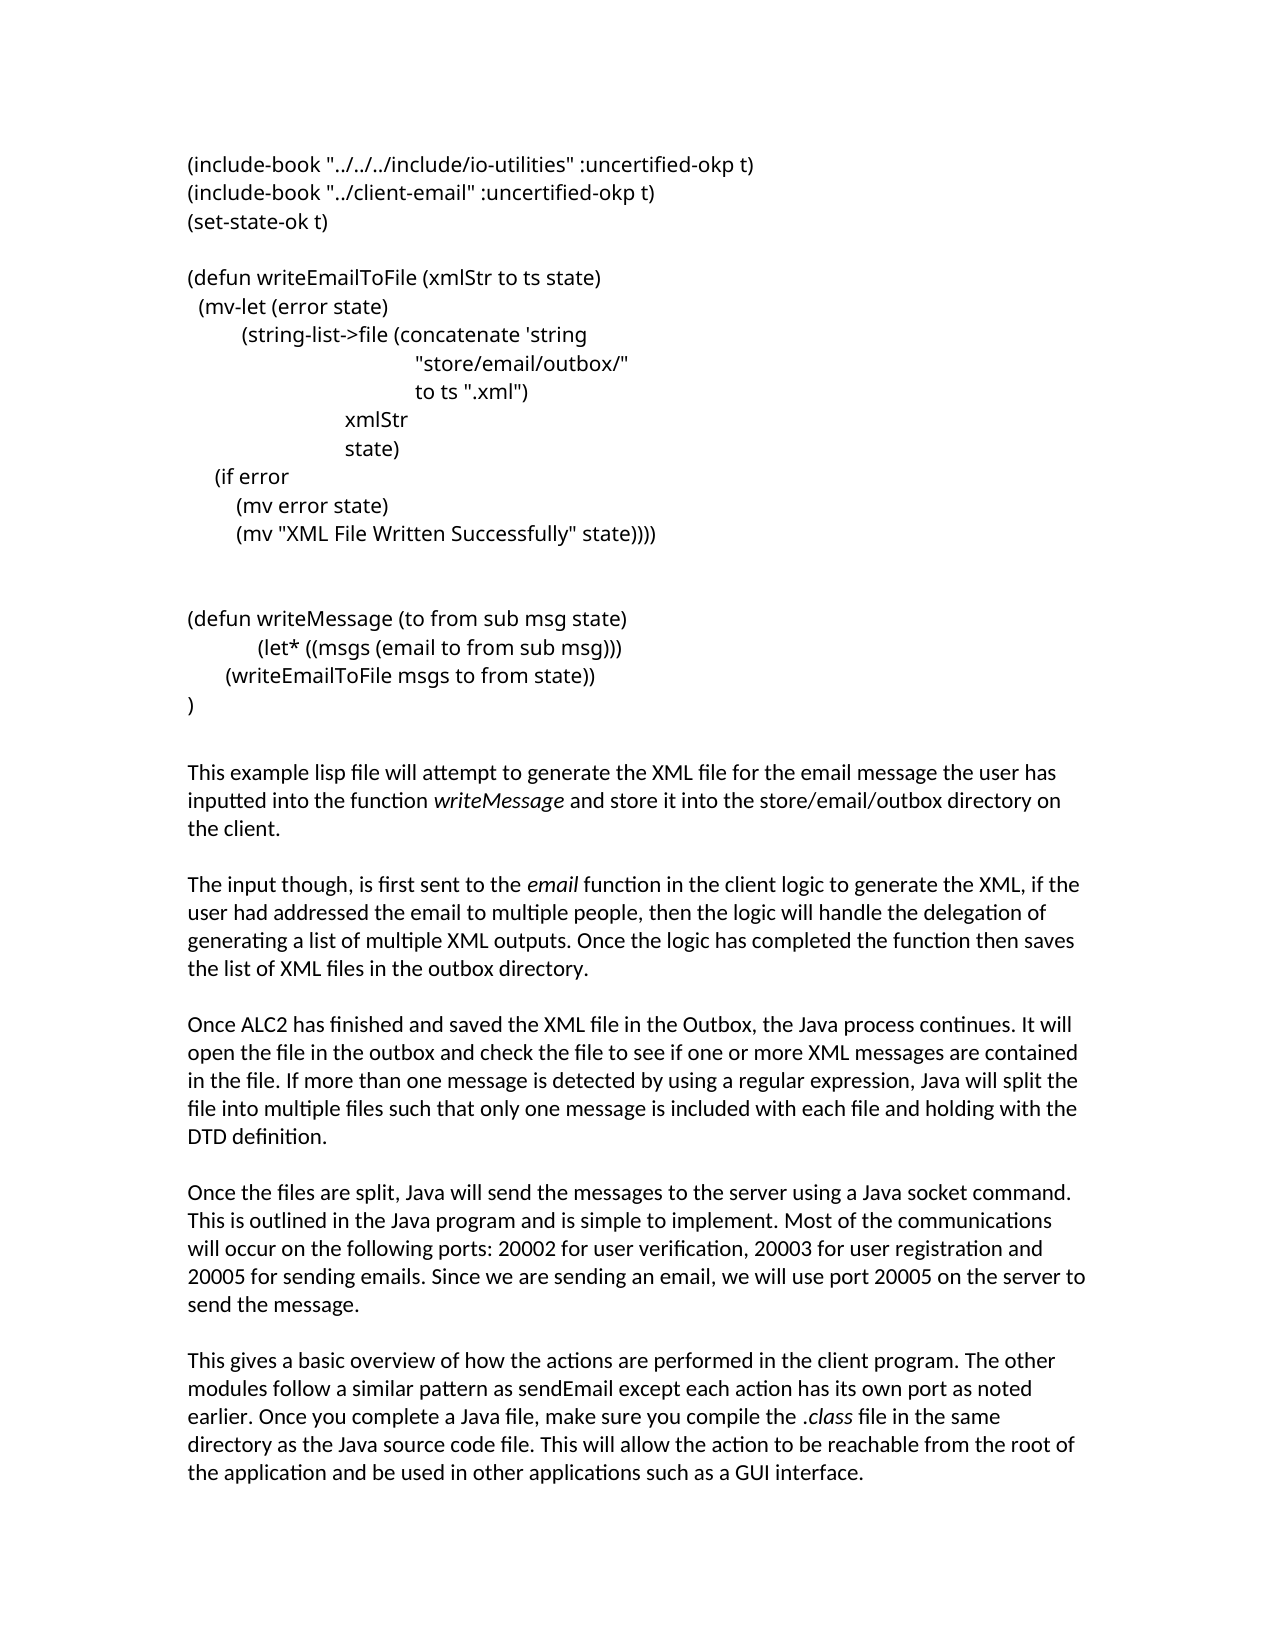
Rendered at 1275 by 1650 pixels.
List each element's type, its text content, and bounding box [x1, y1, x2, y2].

text (include-book "../../../include/io-utilities" :uncertified-okp t) [187, 150, 1087, 178]
text (defun writeMessage (to from sub msg state) [187, 604, 1087, 633]
text (defun writeEmailToFile (xmlStr to ts state) [187, 263, 1087, 292]
text This example lisp file will attempt to generate the XML file for the email message the user has inputted into the function writeMessage and store it into the store/email/outbox directory on the client. [187, 758, 1087, 842]
text (mv-let (error state) [187, 292, 1087, 320]
text to ts ".xml") [187, 377, 1087, 406]
text (set-state-ok t) [187, 207, 1087, 235]
text (let* ((msgs (email to from sub msg))) [187, 633, 1087, 661]
text (include-book "../client-email" :uncertified-okp t) [187, 178, 1087, 207]
text xmlStr [187, 406, 1087, 434]
text state) [187, 434, 1087, 462]
text Once ALC2 has finished and saved the XML file in the Outbox, the Java process continues. It will open the file in the outbox and check the file to see if one or more XML messages are contained in the file. If more than one message is detected by using a regular expression, Java will split the file into multiple files such that only one message is included with each file and holding with the DTD definition. [187, 1010, 1087, 1150]
text This gives a basic overview of how the actions are performed in the client program. The other modules follow a similar pattern as sendEmail except each action has its own port as noted earlier. Once you complete a Java file, make sure you compile the .class file in the same directory as the Java source code file. This will allow the action to be reachable from the root of the application and be used in other applications such as a GUI interface. [187, 1346, 1087, 1487]
text ) [187, 690, 1087, 718]
text (mv "XML File Written Successfully" state)))) [187, 519, 1087, 548]
text "store/email/outbox/" [187, 349, 1087, 377]
text (if error [187, 462, 1087, 491]
text (writeEmailToFile msgs to from state)) [187, 661, 1087, 690]
text (mv error state) [187, 491, 1087, 519]
text The input though, is first sent to the email function in the client logic to generate the XML, if the user had addressed the email to multiple people, then the logic will handle the delegation of generating a list of multiple XML outputs. Once the logic has completed the function then saves the list of XML files in the outbox directory. [187, 870, 1087, 982]
text (string-list->file (concatenate 'string [187, 320, 1087, 349]
text Once the files are split, Java will send the messages to the server using a Java socket command. This is outlined in the Java program and is simple to implement. Most of the communications will occur on the following ports: 20002 for user verification, 20003 for user registration and 20005 for sending emails. Since we are sending an email, we will use port 20005 on the server to send the message. [187, 1178, 1087, 1318]
